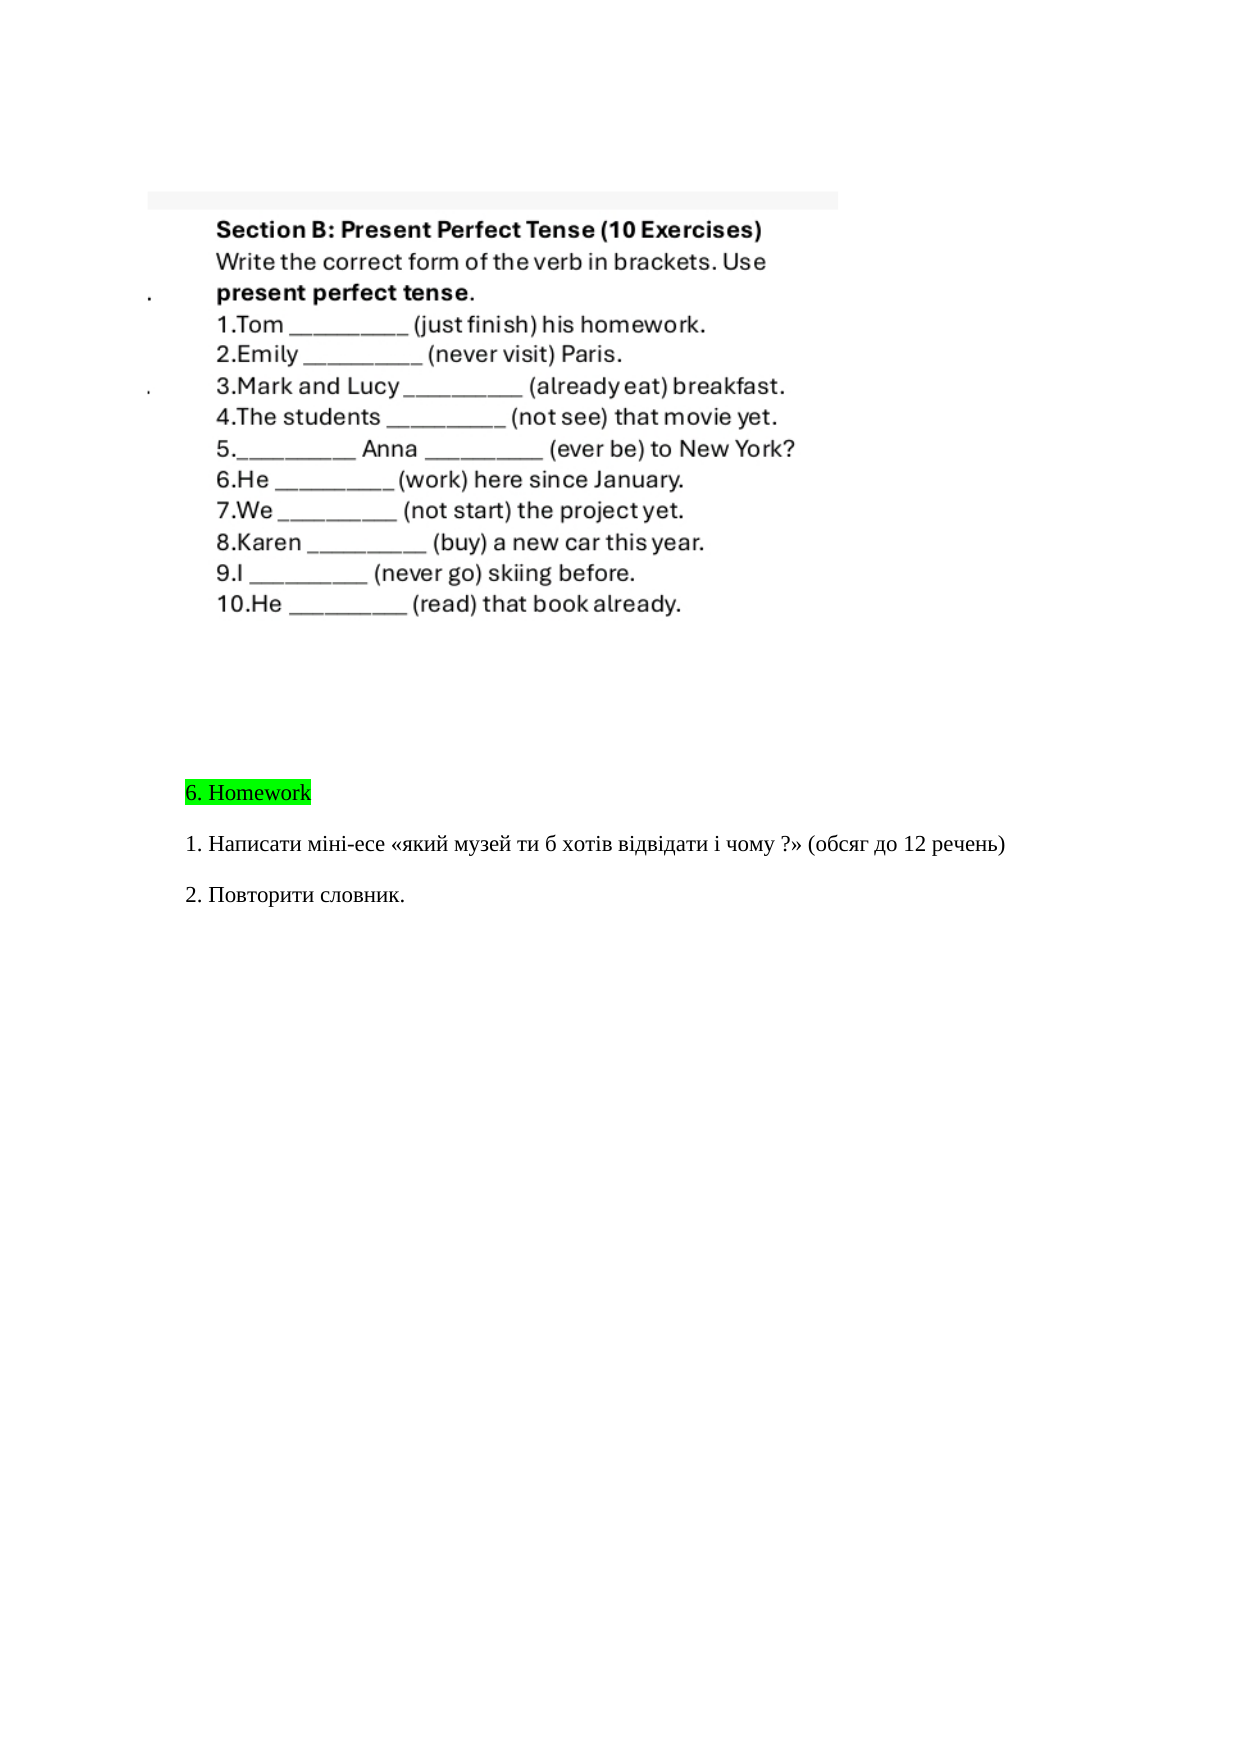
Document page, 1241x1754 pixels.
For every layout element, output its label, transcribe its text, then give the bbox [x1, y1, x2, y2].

text 2. Повторити словник. [185, 881, 1152, 907]
text 1. Написати міні-есе «який музей ти б хотів відвідати і чому ?» (обсяг до 12 речень) [185, 829, 1152, 856]
picture [147, 88, 839, 754]
text 6. Homework [185, 778, 1152, 805]
